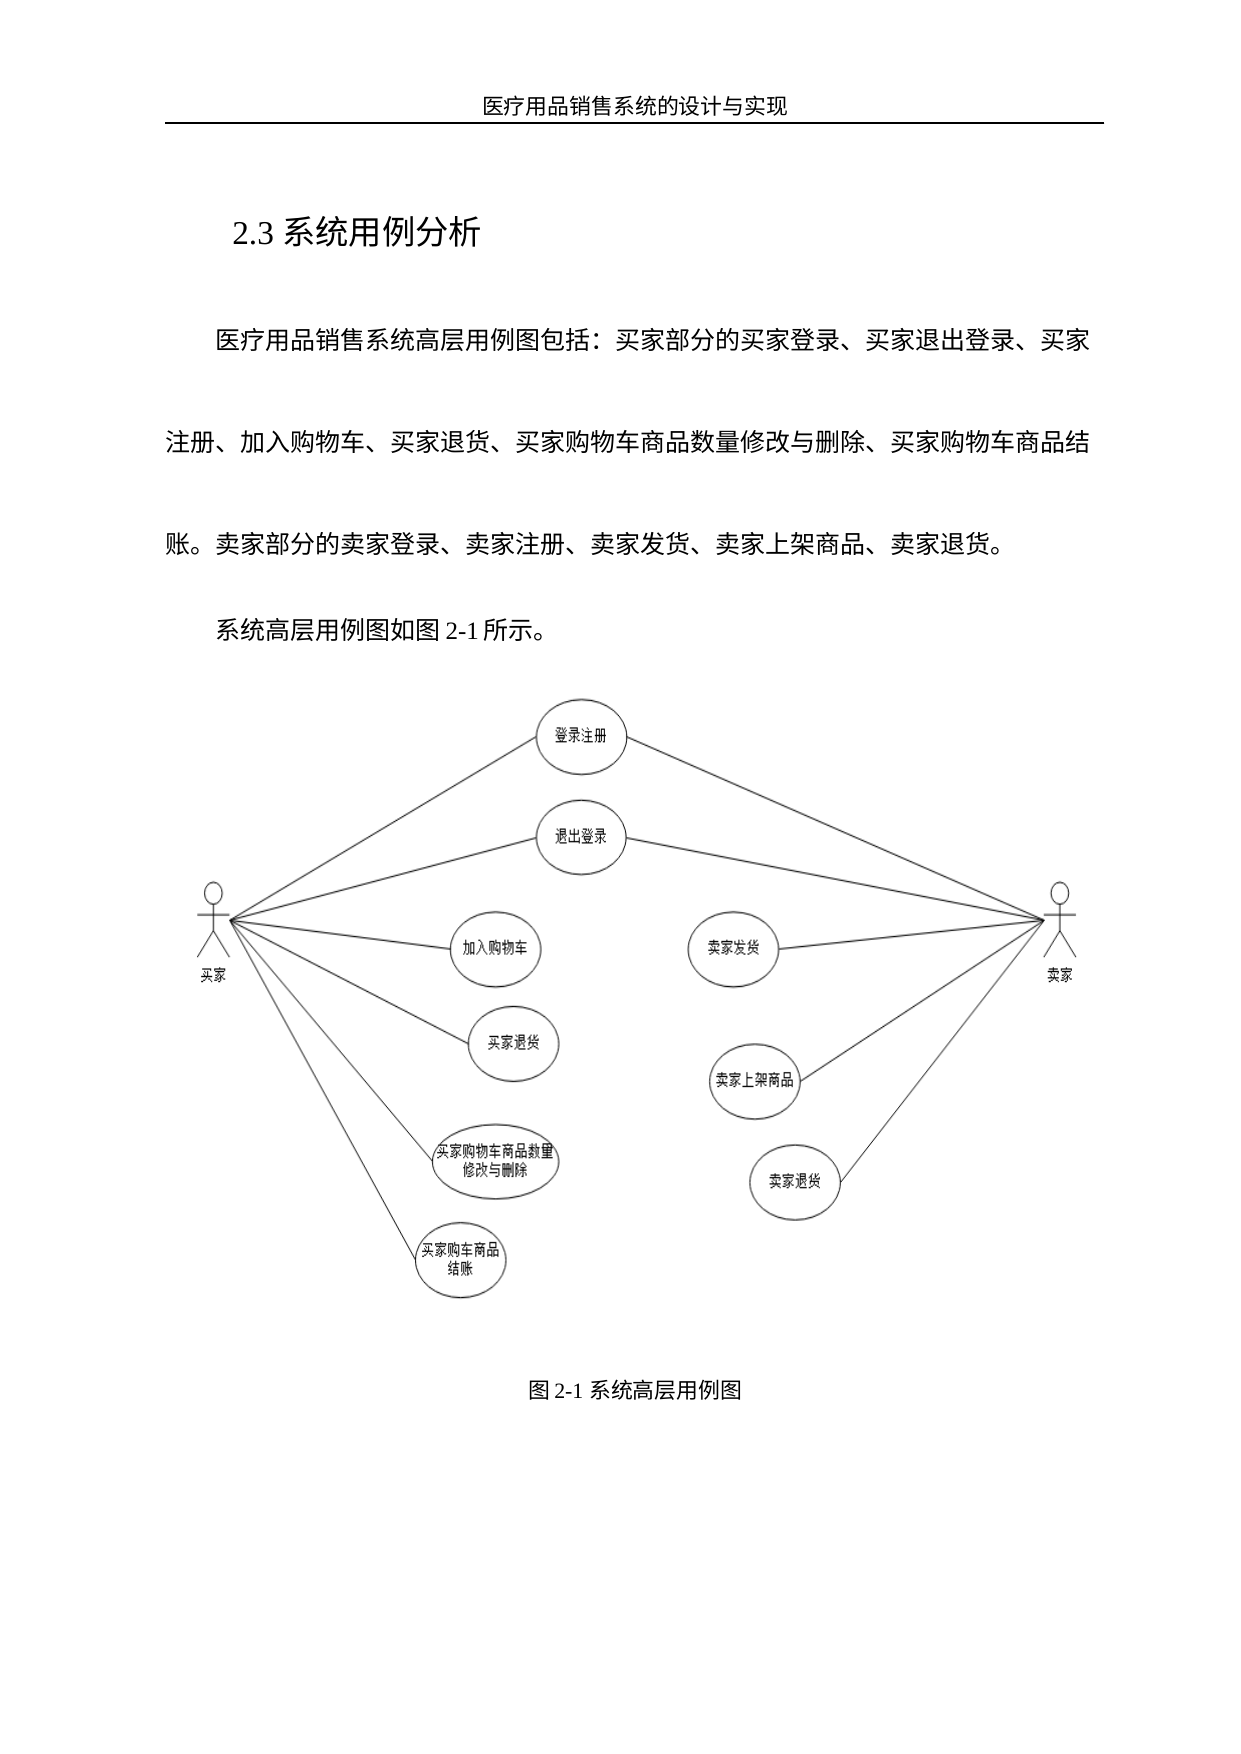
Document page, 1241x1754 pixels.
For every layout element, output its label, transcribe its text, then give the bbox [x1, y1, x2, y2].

text 系统高层用例图如图2-1所示。 [165, 594, 1104, 662]
subtitle 2.3 系统用例分析 [165, 196, 1104, 263]
text 图2-1 系统高层用例图 [165, 1372, 1104, 1406]
text 医疗用品销售系统高层用例图包括：买家部分的买家登录、买家退出登录、买家注册、加入购物车、买家退货、买家购物车商品数量修改与删除、买家购物车商品结账。卖家部分的卖家登录、卖家注册、卖家发货、卖家上架商品、卖家退货。 [165, 304, 1104, 576]
picture [165, 680, 1105, 1347]
